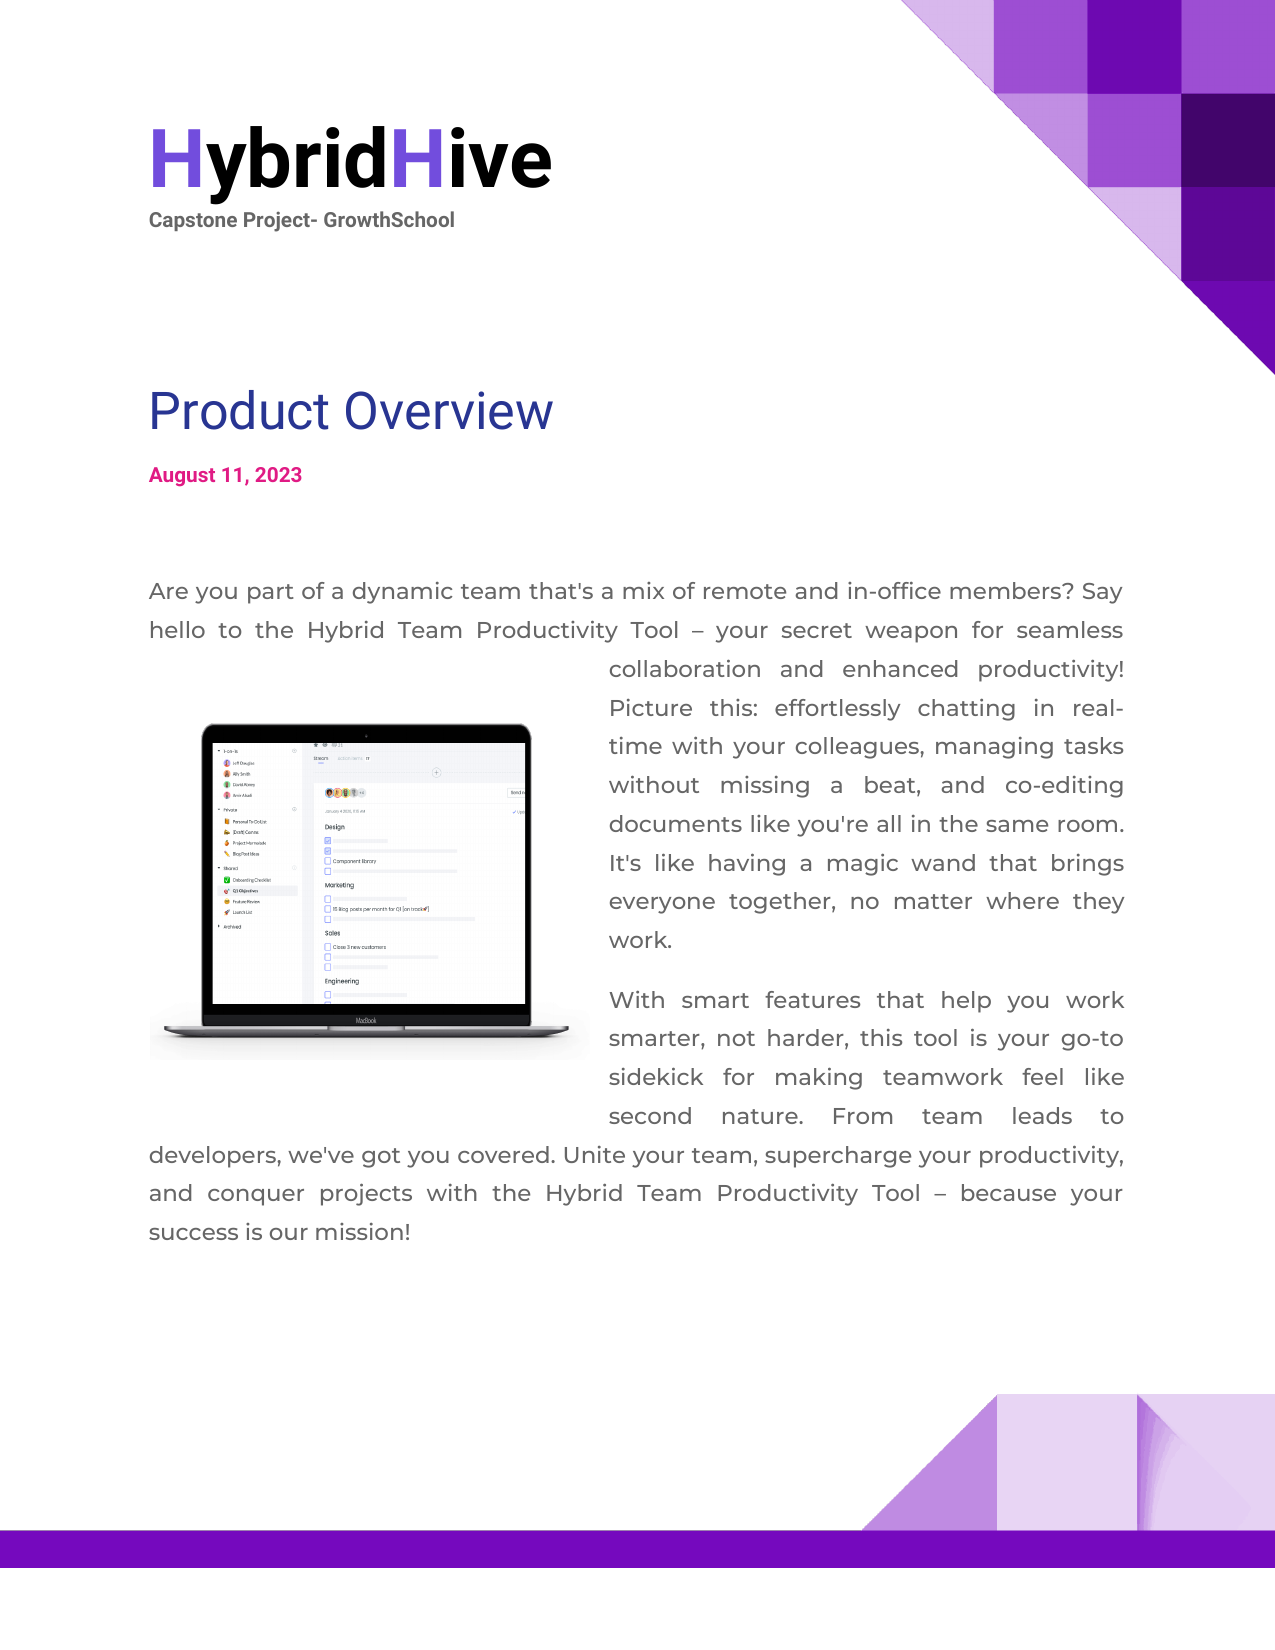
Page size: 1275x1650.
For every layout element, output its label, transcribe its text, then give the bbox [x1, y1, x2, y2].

picture [900, 0, 1275, 375]
picture [0, 1392, 1275, 1568]
picture [150, 697, 590, 1060]
subtitle August 11, 2023 [148, 463, 1125, 488]
text With smart features that help you work smarter, not harder, this tool is your go-to sidekick for making teamwork feel like second nature. From team leads to developers, we've got you covered. Unite your team, supercharge your productivity, and conquer projects with the Hybrid Team Productivity Tool – because your success is our mission! [148, 986, 1125, 1246]
text HybridHive [148, 112, 1125, 208]
text Are you part of a dynamic team that's a mix of remote and in-office members? Say hello to the Hybrid Team Productivity Tool – your secret weapon for seamless collaboration and enhanced productivity! Picture this: effortlessly chatting in real-time with your colleagues, managing tasks without missing a beat, and co-editing documents like you're all in the same room. It's like having a magic wand that brings everyone together, no matter where they work. [148, 577, 1125, 954]
title Product Overview [148, 381, 1125, 442]
text Capstone Project- GrowthSchool [148, 208, 1125, 232]
